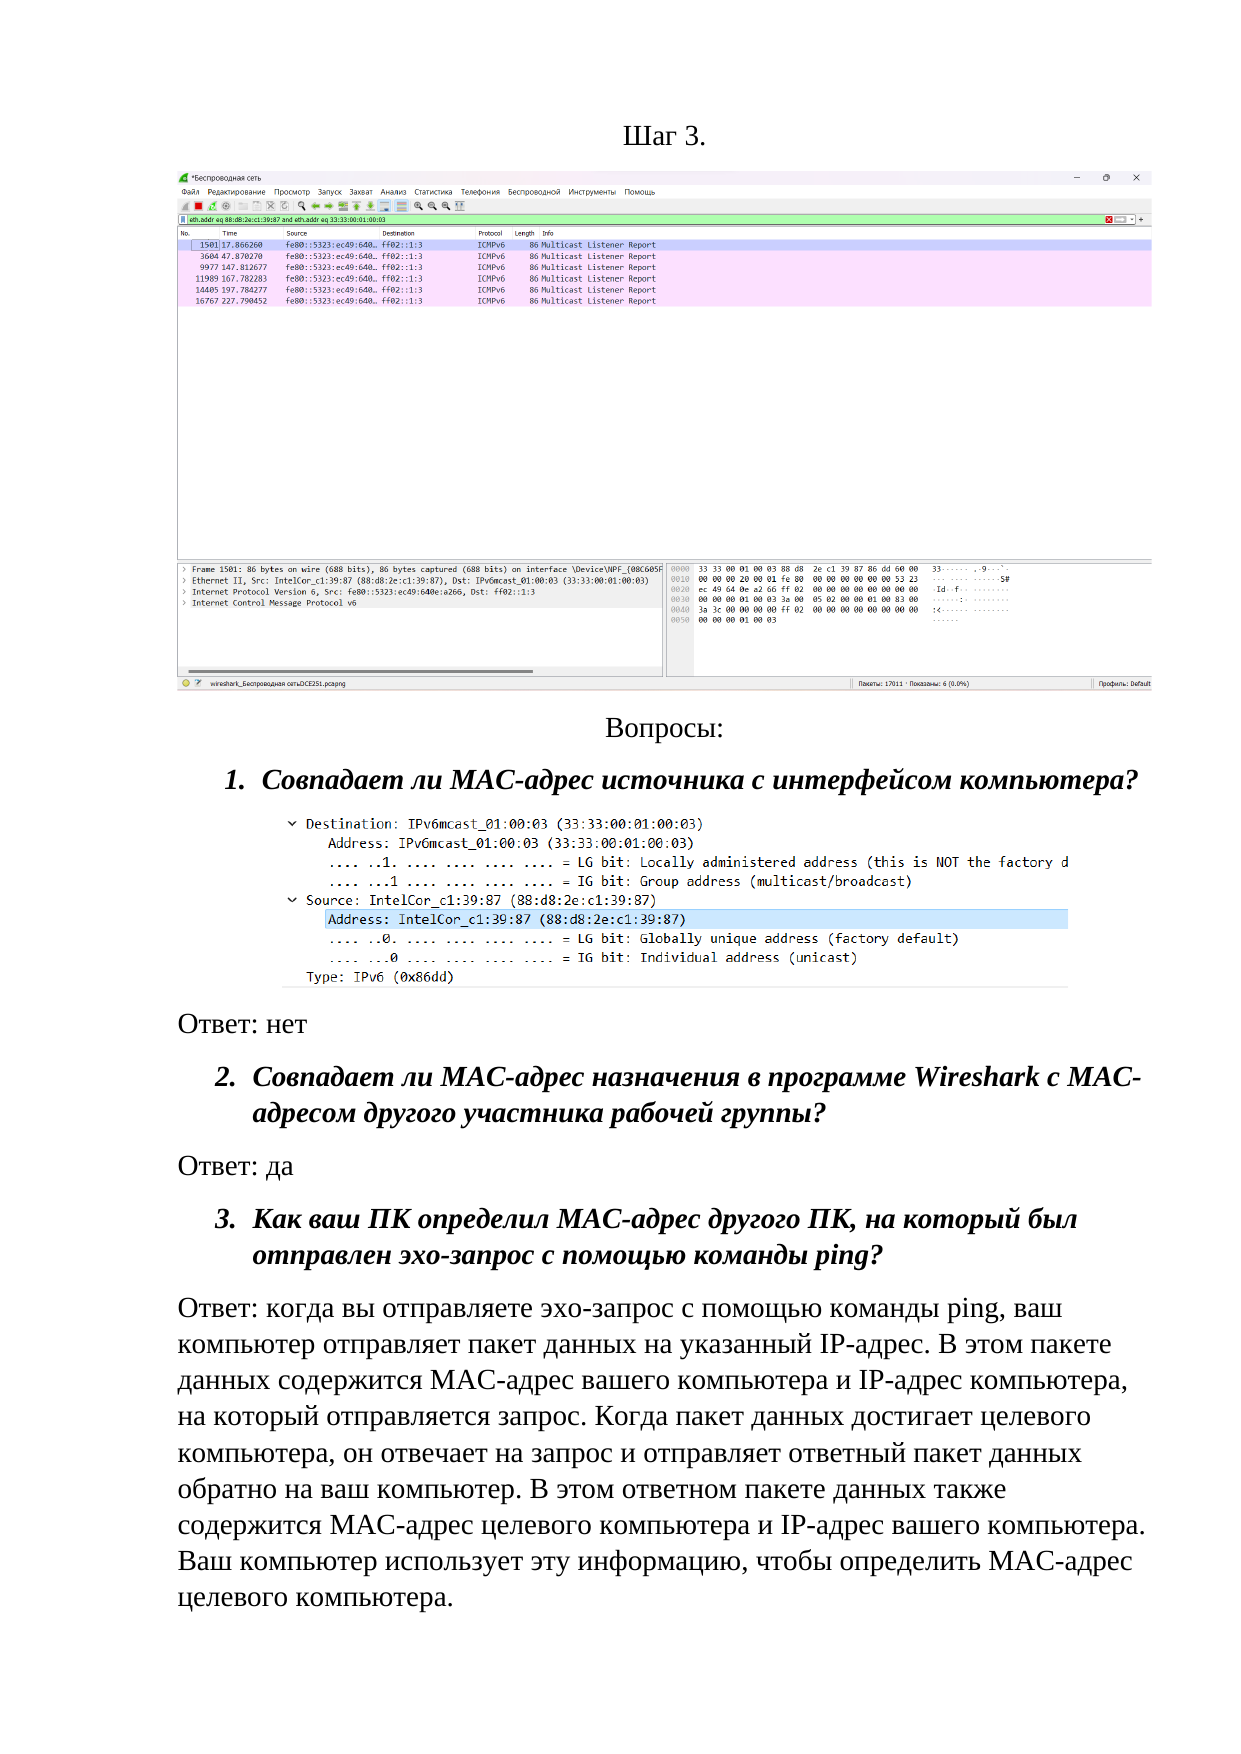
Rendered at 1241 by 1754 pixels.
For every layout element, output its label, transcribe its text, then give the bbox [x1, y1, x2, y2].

text Ответ: да [177, 1148, 1152, 1182]
picture [177, 171, 1152, 691]
text Вопросы: [177, 710, 1152, 743]
text Шаг 3. [177, 118, 1152, 152]
list Совпадает ли MAC-адрес назначения в программе Wireshark с MAC-адресом другого участника рабочей группы? [215, 1059, 1152, 1129]
list Совпадает ли MAC-адрес источника с интерфейсом компьютера? [215, 762, 1152, 796]
text Ответ: нет [177, 1007, 1152, 1040]
picture [260, 815, 1069, 988]
text Ответ: когда вы отправляете эхо-запрос с помощью команды ping, ваш компьютер отправляет пакет данных на указанный IP-адрес. В этом пакете данных содержится MAC-адрес вашего компьютера и IP-адрес компьютера, на который отправляется запрос. Когда пакет данных достигает целевого компьютера, он отвечает на запрос и отправляет ответный пакет данных обратно на ваш компьютер. В этом ответном пакете данных также содержится MAC-адрес целевого компьютера и IP-адрес вашего компьютера. Ваш компьютер использует эту информацию, чтобы определить MAC-адрес целевого компьютера. [177, 1290, 1152, 1613]
list Как ваш ПК определил MAC-адрес другого ПК, на который был отправлен эхо-запрос с помощью команды ping? [215, 1201, 1152, 1271]
